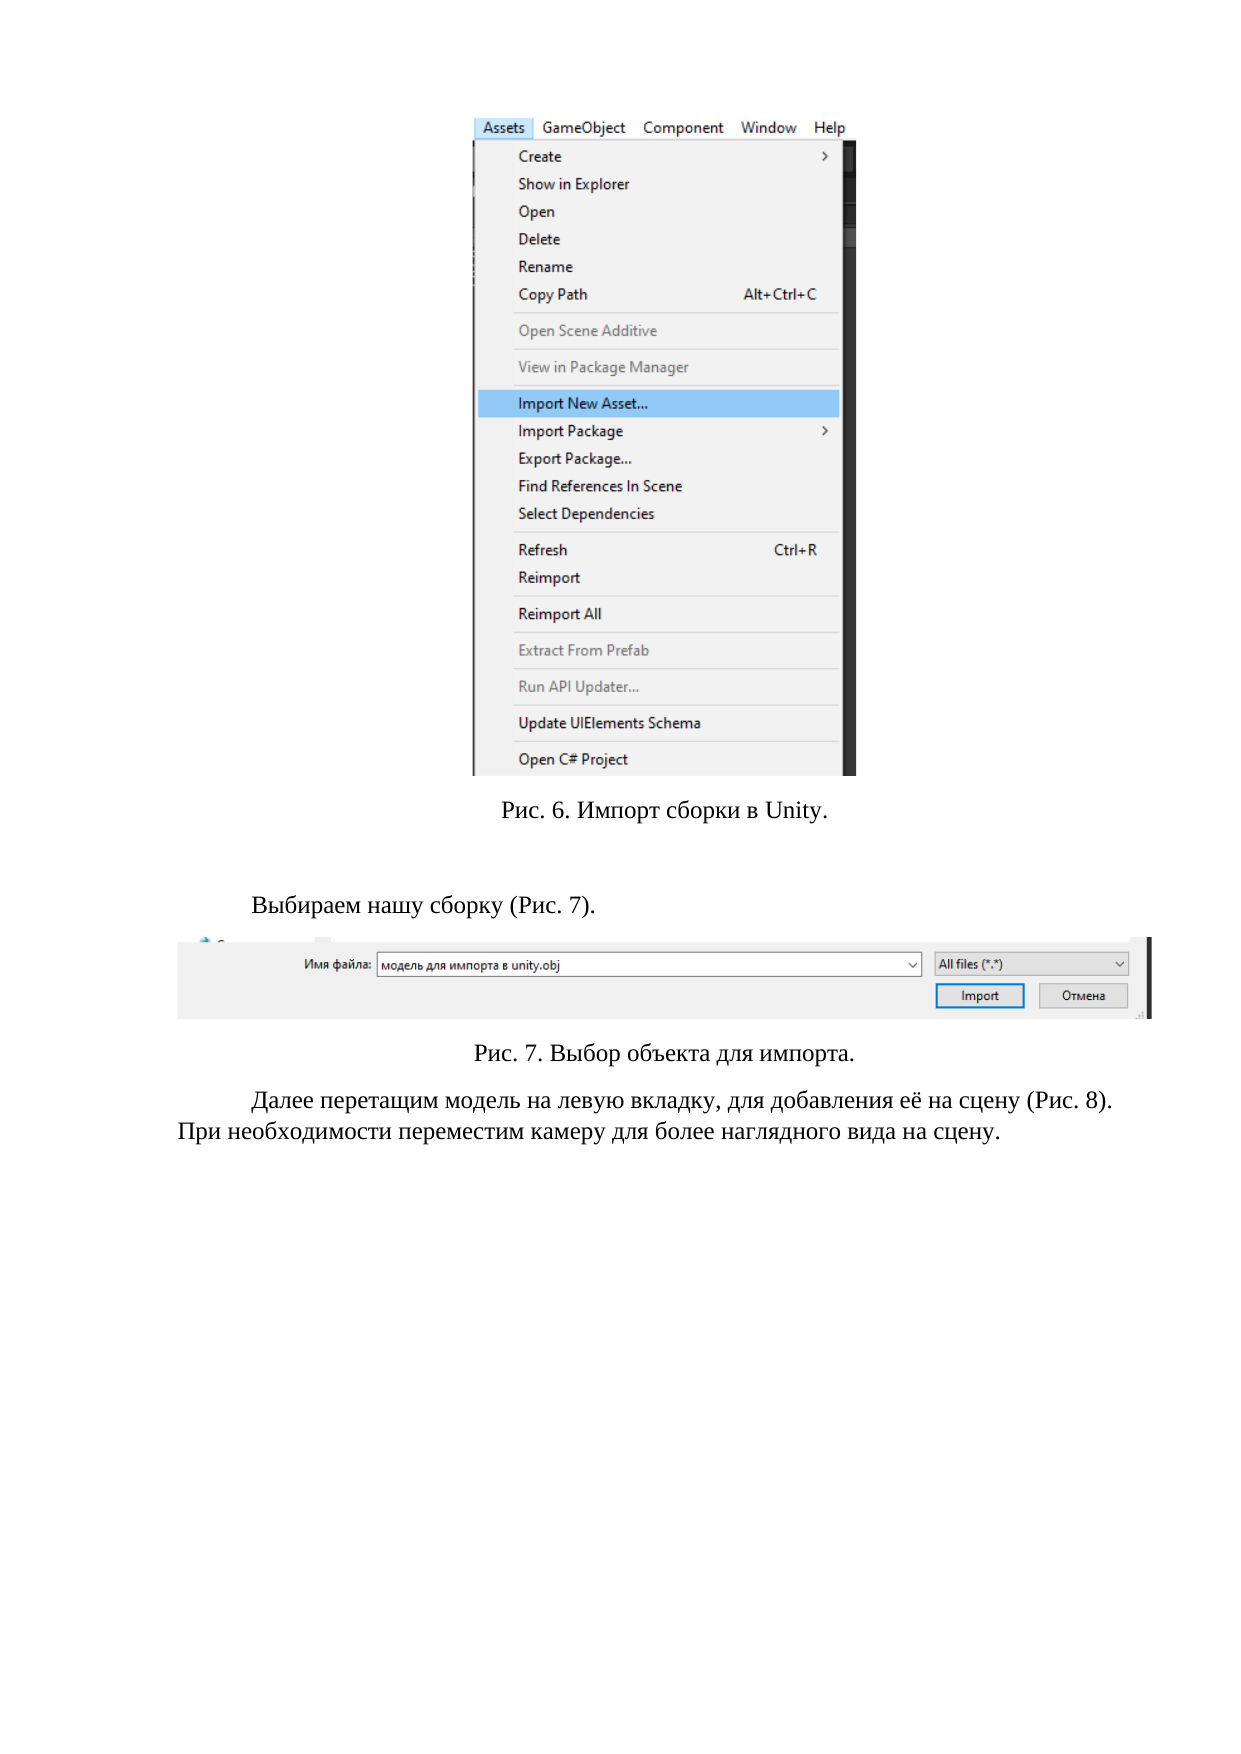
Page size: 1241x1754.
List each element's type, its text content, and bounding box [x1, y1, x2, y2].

picture [472, 118, 857, 776]
text Выбираем нашу сборку (Рис. 7). [177, 890, 1152, 919]
text Далее перетащим модель на левую вкладку, для добавления её на сцену (Рис. 8). При необходимости переместим камеру для более наглядного вида на сцену. [177, 1085, 1152, 1145]
text Рис. 7. Выбор объекта для импорта. [177, 1038, 1152, 1066]
picture [177, 937, 1152, 1019]
text Рис. 6. Импорт сборки в Unity. [177, 795, 1152, 823]
